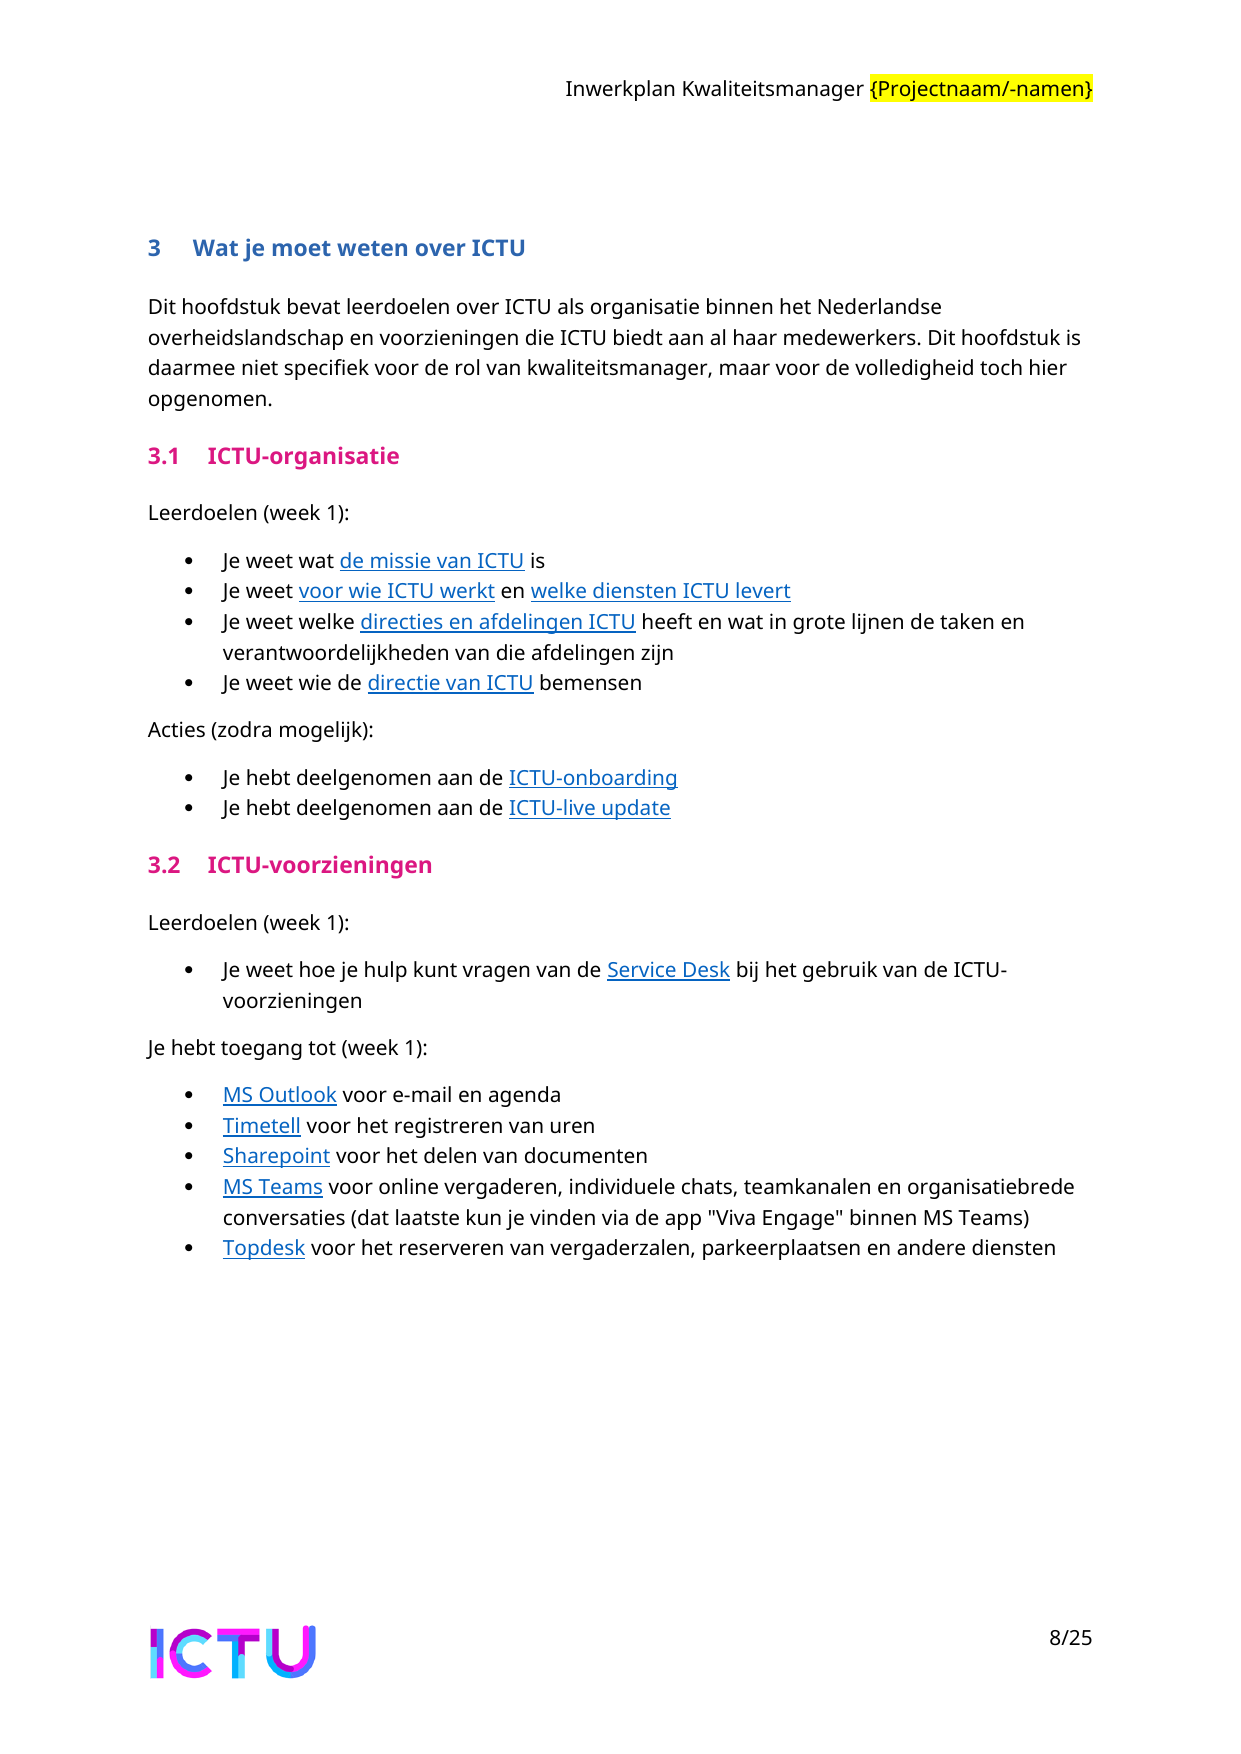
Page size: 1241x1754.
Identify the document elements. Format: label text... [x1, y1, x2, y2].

list MS Teams voor online vergaderen, individuele chats, teamkanalen en organisatiebrede conversaties (dat laatste kun je vinden via de app "Viva Engage" binnen MS Teams) [185, 1172, 1092, 1231]
subtitle ICTU-organisatie [148, 440, 1092, 471]
list Timetell voor het registreren van uren [185, 1111, 1092, 1139]
list Je weet wat de missie van ICTU is [185, 546, 1092, 574]
picture [148, 1623, 319, 1683]
text Leerdoelen (week 1): [148, 908, 1092, 936]
list Sharepoint voor het delen van documenten [185, 1142, 1092, 1170]
list MS Outlook voor e-mail en agenda [185, 1080, 1092, 1109]
subtitle Wat je moet weten over ICTU [148, 232, 1092, 263]
text Je hebt toegang tot (week 1): [148, 1033, 1092, 1061]
text Acties (zodra mogelijk): [148, 716, 1092, 744]
list Je weet welke directies en afdelingen ICTU heeft en wat in grote lijnen de taken en verantwoordelijkheden van die afdelingen zijn [185, 607, 1092, 666]
list Je weet voor wie ICTU werkt en welke diensten ICTU levert [185, 576, 1092, 605]
list Je hebt deelgenomen aan de ICTU-onboarding [185, 763, 1092, 791]
list Topdesk voor het reserveren van vergaderzalen, parkeerplaatsen en andere diensten [185, 1233, 1092, 1262]
subtitle ICTU-voorzieningen [148, 849, 1092, 880]
text Leerdoelen (week 1): [148, 498, 1092, 527]
list Je hebt deelgenomen aan de ICTU-live update [185, 793, 1092, 822]
list Je weet wie de directie van ICTU bemensen [185, 668, 1092, 697]
text Dit hoofdstuk bevat leerdoelen over ICTU als organisatie binnen het Nederlandse overheidslandschap en voorzieningen die ICTU biedt aan al haar medewerkers. Dit hoofdstuk is daarmee niet specifiek voor de rol van kwaliteitsmanager, maar voor de volledigheid toch hier opgenomen. [148, 292, 1092, 412]
list Je weet hoe je hulp kunt vragen van de Service Desk bij het gebruik van de ICTU-voorzieningen [185, 955, 1092, 1014]
